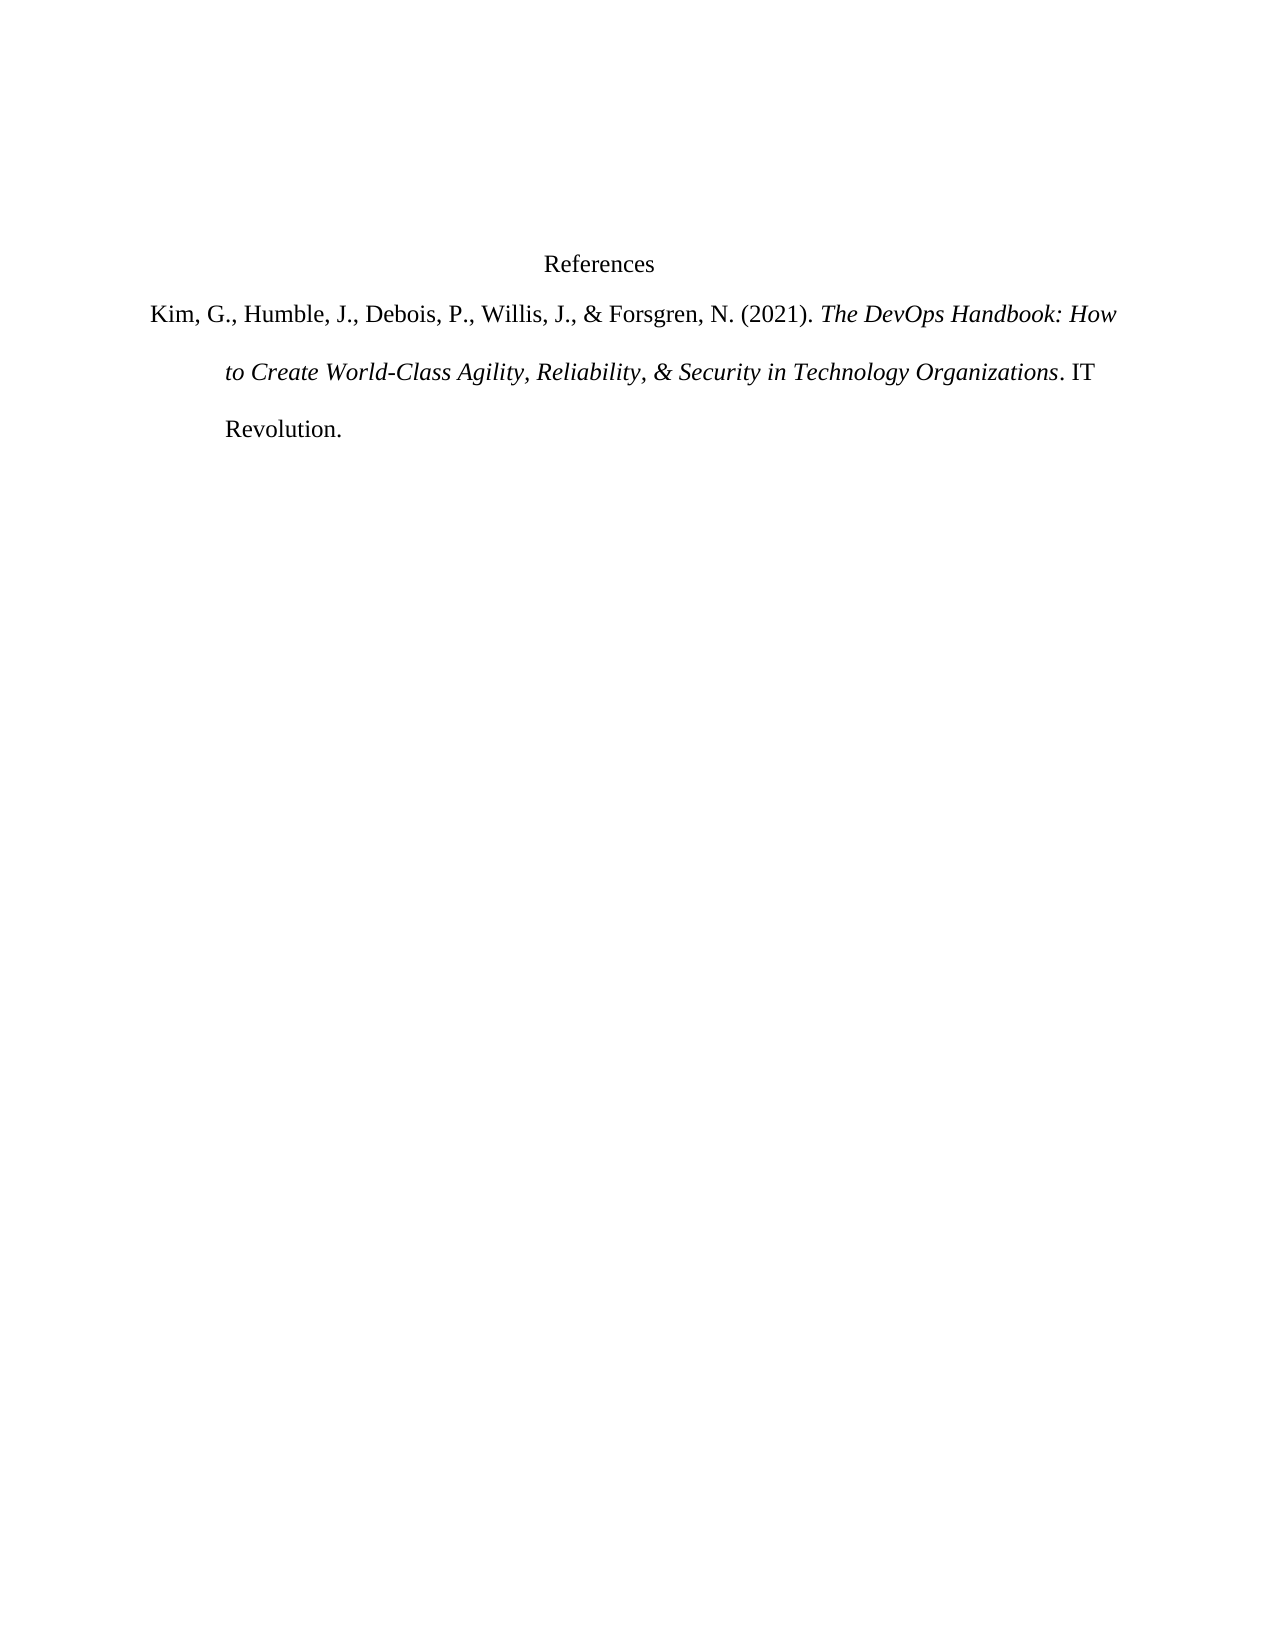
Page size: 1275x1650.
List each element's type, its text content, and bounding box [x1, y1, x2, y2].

text Kim, G., Humble, J., Debois, P., Willis, J., & Forsgren, N. (2021). The DevOps Handbook: How to Create World-Class Agility, Reliability, & Security in Technology Organizations. IT Revolution. [150, 299, 1125, 443]
text References [150, 249, 1125, 278]
